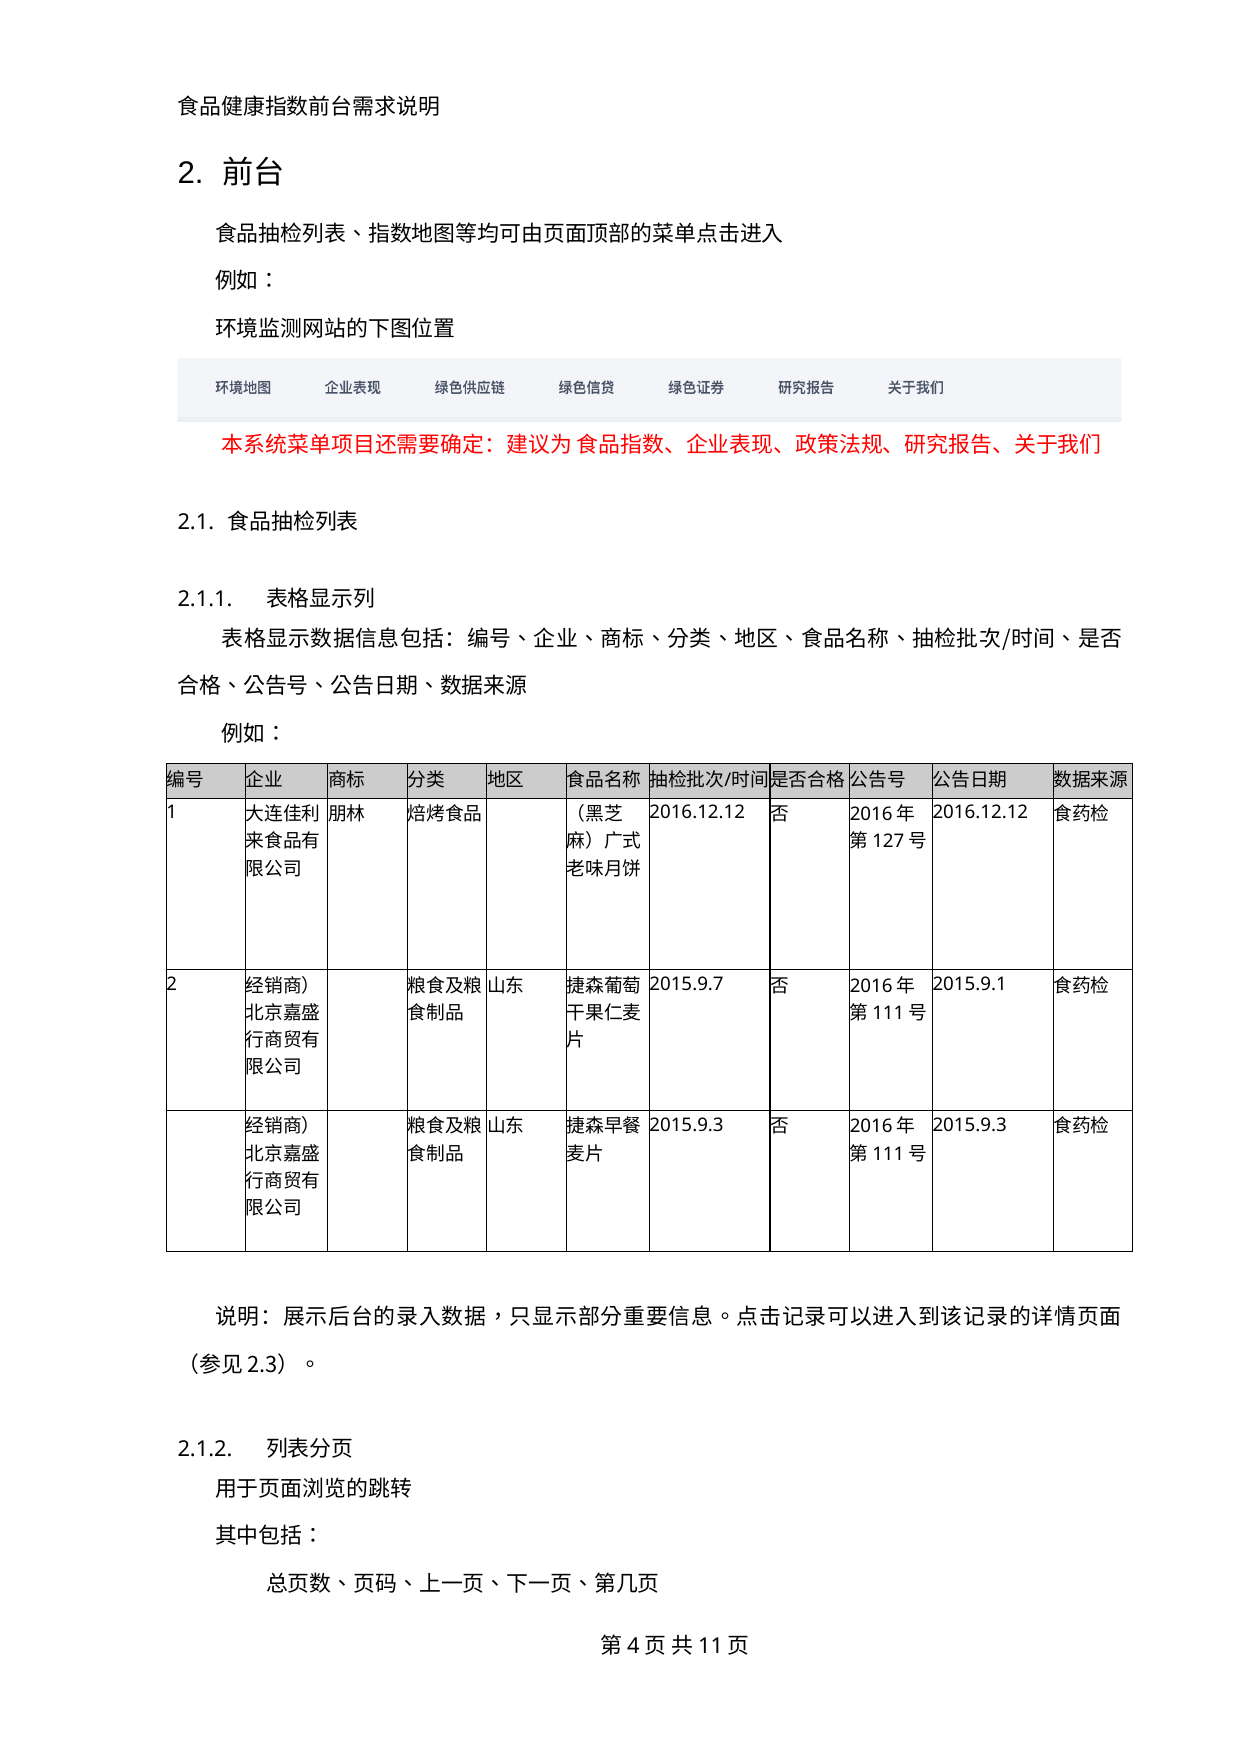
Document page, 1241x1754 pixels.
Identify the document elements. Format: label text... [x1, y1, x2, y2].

text 例如： [177, 716, 1122, 747]
table_cell 捷森早餐麦片 [567, 1111, 649, 1251]
list 列表分页 [177, 1431, 1122, 1463]
table_cell 经销商）北京嘉盛行商贸有限公司 [246, 1111, 327, 1251]
table_header 是否合格 [771, 764, 849, 798]
table_cell [328, 1111, 407, 1251]
table_header 分类 [408, 764, 486, 798]
table_cell 朋林 [328, 799, 407, 969]
table_cell 食药检 [1054, 1111, 1132, 1251]
table_cell 焙烤食品 [408, 799, 486, 969]
table_header 编号 [167, 764, 245, 798]
table_header 地区 [487, 764, 566, 798]
text 本系统菜单项目还需要确定：建议为 食品指数、企业表现、政策法规、研究报告、关于我们 [177, 427, 1122, 459]
text 表格显示数据信息包括：编号、企业、商标、分类、地区、食品名称、抽检批次/时间、是否合格、公告号、公告日期、数据来源 [177, 621, 1122, 700]
list 表格显示列 [177, 581, 1122, 613]
picture [177, 358, 1122, 422]
table_cell 2016.12.12 [933, 799, 1053, 969]
text 其中包括： [177, 1518, 1122, 1550]
table_header 抽检批次/时间 [650, 764, 769, 798]
text 说明：展示后台的录入数据，只显示部分重要信息。点击记录可以进入到该记录的详情页面（参见2.3）。 [177, 1299, 1122, 1378]
list 食品抽检列表 [177, 504, 1122, 536]
table_cell 山东 [487, 970, 566, 1110]
table_cell 否 [771, 799, 849, 969]
table_cell 2015.9.3 [933, 1111, 1053, 1251]
table_header 食品名称 [567, 764, 649, 798]
table_cell 2 [167, 970, 245, 1110]
table_cell 否 [771, 970, 849, 1110]
table_cell 2016.12.12 [650, 799, 769, 969]
table_cell 食药检 [1054, 970, 1132, 1110]
table_header 数据来源 [1054, 764, 1132, 798]
table_cell 2015.9.3 [650, 1111, 769, 1251]
list 前台 [177, 148, 1122, 193]
table_cell 山东 [487, 1111, 566, 1251]
table_header 公告日期 [933, 764, 1053, 798]
table_cell [487, 799, 566, 969]
text 用于页面浏览的跳转 [177, 1471, 1122, 1503]
table_cell （黑芝麻）广式老味月饼 [567, 799, 649, 969]
table_cell 捷森葡萄干果仁麦片 [567, 970, 649, 1110]
table_cell 2015.9.1 [933, 970, 1053, 1110]
table_header 企业 [246, 764, 327, 798]
text 例如： [177, 263, 1122, 295]
table_cell 否 [771, 1111, 849, 1251]
table_cell 粮食及粮食制品 [408, 970, 486, 1110]
table_cell [328, 970, 407, 1110]
table_cell 粮食及粮食制品 [408, 1111, 486, 1251]
table_header 商标 [328, 764, 407, 798]
table_cell 2016年第111号 [850, 970, 932, 1110]
table_cell 2016年第127号 [850, 799, 932, 969]
table_cell 食药检 [1054, 799, 1132, 969]
text 总页数、页码、上一页、下一页、第几页 [177, 1566, 1122, 1598]
table_cell 经销商）北京嘉盛行商贸有限公司 [246, 970, 327, 1110]
table_cell [167, 1111, 245, 1251]
text 食品抽检列表、指数地图等均可由页面顶部的菜单点击进入 [177, 216, 1122, 247]
table_cell 1 [167, 799, 245, 969]
table_cell 2016年第111号 [850, 1111, 932, 1251]
table_cell 2015.9.7 [650, 970, 769, 1110]
text 环境监测网站的下图位置 [177, 311, 1122, 342]
table_header 公告号 [850, 764, 932, 798]
table_cell 大连佳利来食品有限公司 [246, 799, 327, 969]
